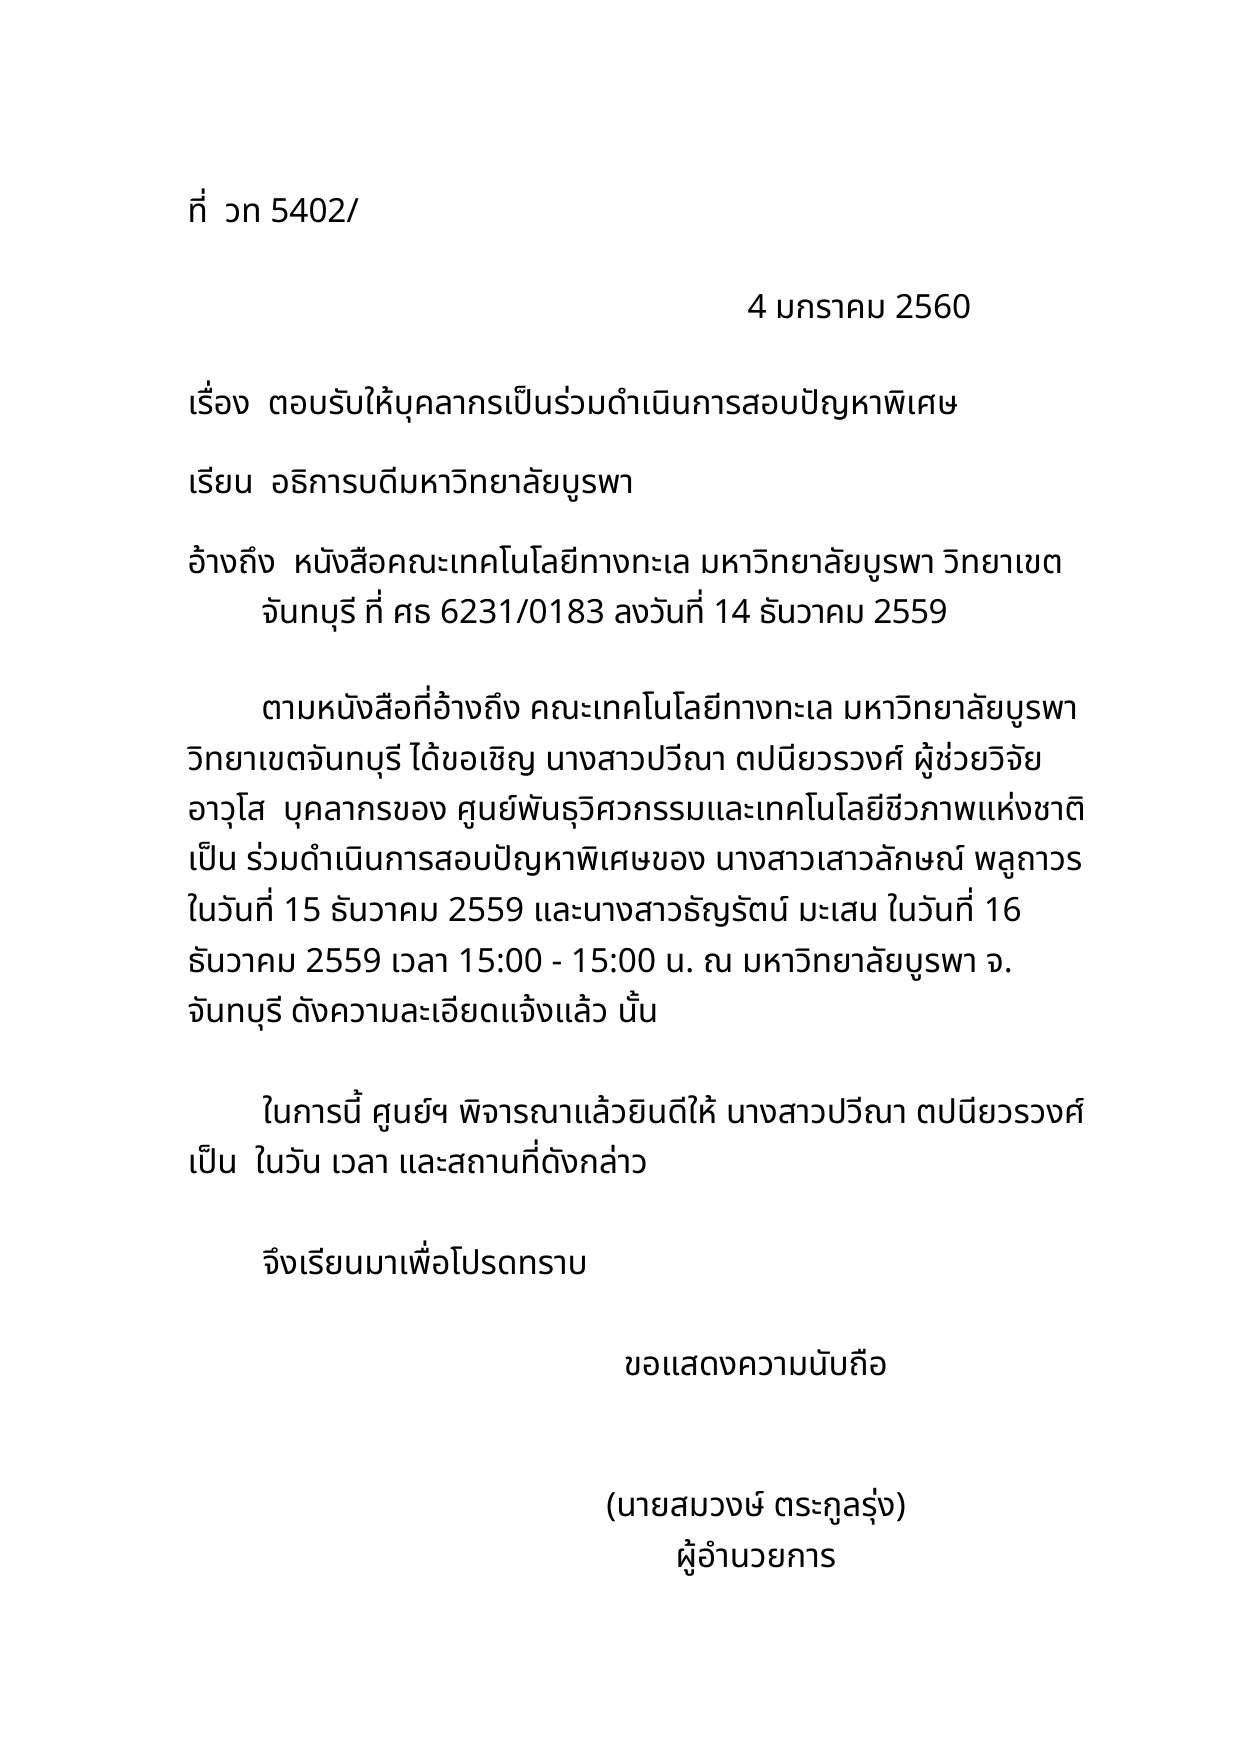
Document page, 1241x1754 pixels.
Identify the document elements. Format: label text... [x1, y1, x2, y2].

text ขอแสดงความนับถือ [423, 1340, 1088, 1390]
text (นายสมวงษ์ ตระกูลรุ่ง) [423, 1481, 1088, 1532]
text ตามหนังสือที่อ้างถึง คณะเทคโนโลยีทางทะเล มหาวิทยาลัยบูรพา วิทยาเขตจันทบุรี ได้ขอเชิญ นางสาวปวีณา ตปนียวรวงศ์ ผู้ช่วยวิจัยอาวุโส บุคลากรของ ศูนย์พันธุวิศวกรรมและเทคโนโลยีชีวภาพแห่งชาติ เป็น ร่วมดำเนินการสอบปัญหาพิเศษของ นางสาวเสาวลักษณ์ พลูถาวร ในวันที่ 15 ธันวาคม 2559 และนางสาวธัญรัตน์ มะเสน ในวันที่ 16 ธันวาคม 2559 เวลา 15:00 - 15:00 น. ณ มหาวิทยาลัยบูรพา จ. จันทบุรี ดังความละเอียดแจ้งแล้ว นั้น [187, 684, 1090, 1037]
text ในการนี้ ศูนย์ฯ พิจารณาแล้วยินดีให้ นางสาวปวีณา ตปนียวรวงศ์ เป็น ในวัน เวลา และสถานที่ดังกล่าว [187, 1088, 1090, 1189]
text เรื่อง ตอบรับให้บุคลากรเป็นร่วมดำเนินการสอบปัญหาพิเศษ [187, 379, 1090, 430]
text จึงเรียนมาเพื่อโปรดทราบ [187, 1239, 1090, 1289]
text เรียน อธิการบดีมหาวิทยาลัยบูรพา [187, 458, 1090, 509]
text ที่ วท 5402/ [187, 187, 1090, 238]
text 4 มกราคม 2560 [637, 283, 1090, 334]
text ผู้อำนวยการ [423, 1532, 1088, 1582]
text อ้างถึง หนังสือคณะเทคโนโลยีทางทะเล มหาวิทยาลัยบูรพา วิทยาเขตจันทบุรี ที่ ศธ 6231/0183 ลงวันที่ 14 ธันวาคม 2559 [187, 538, 1103, 639]
